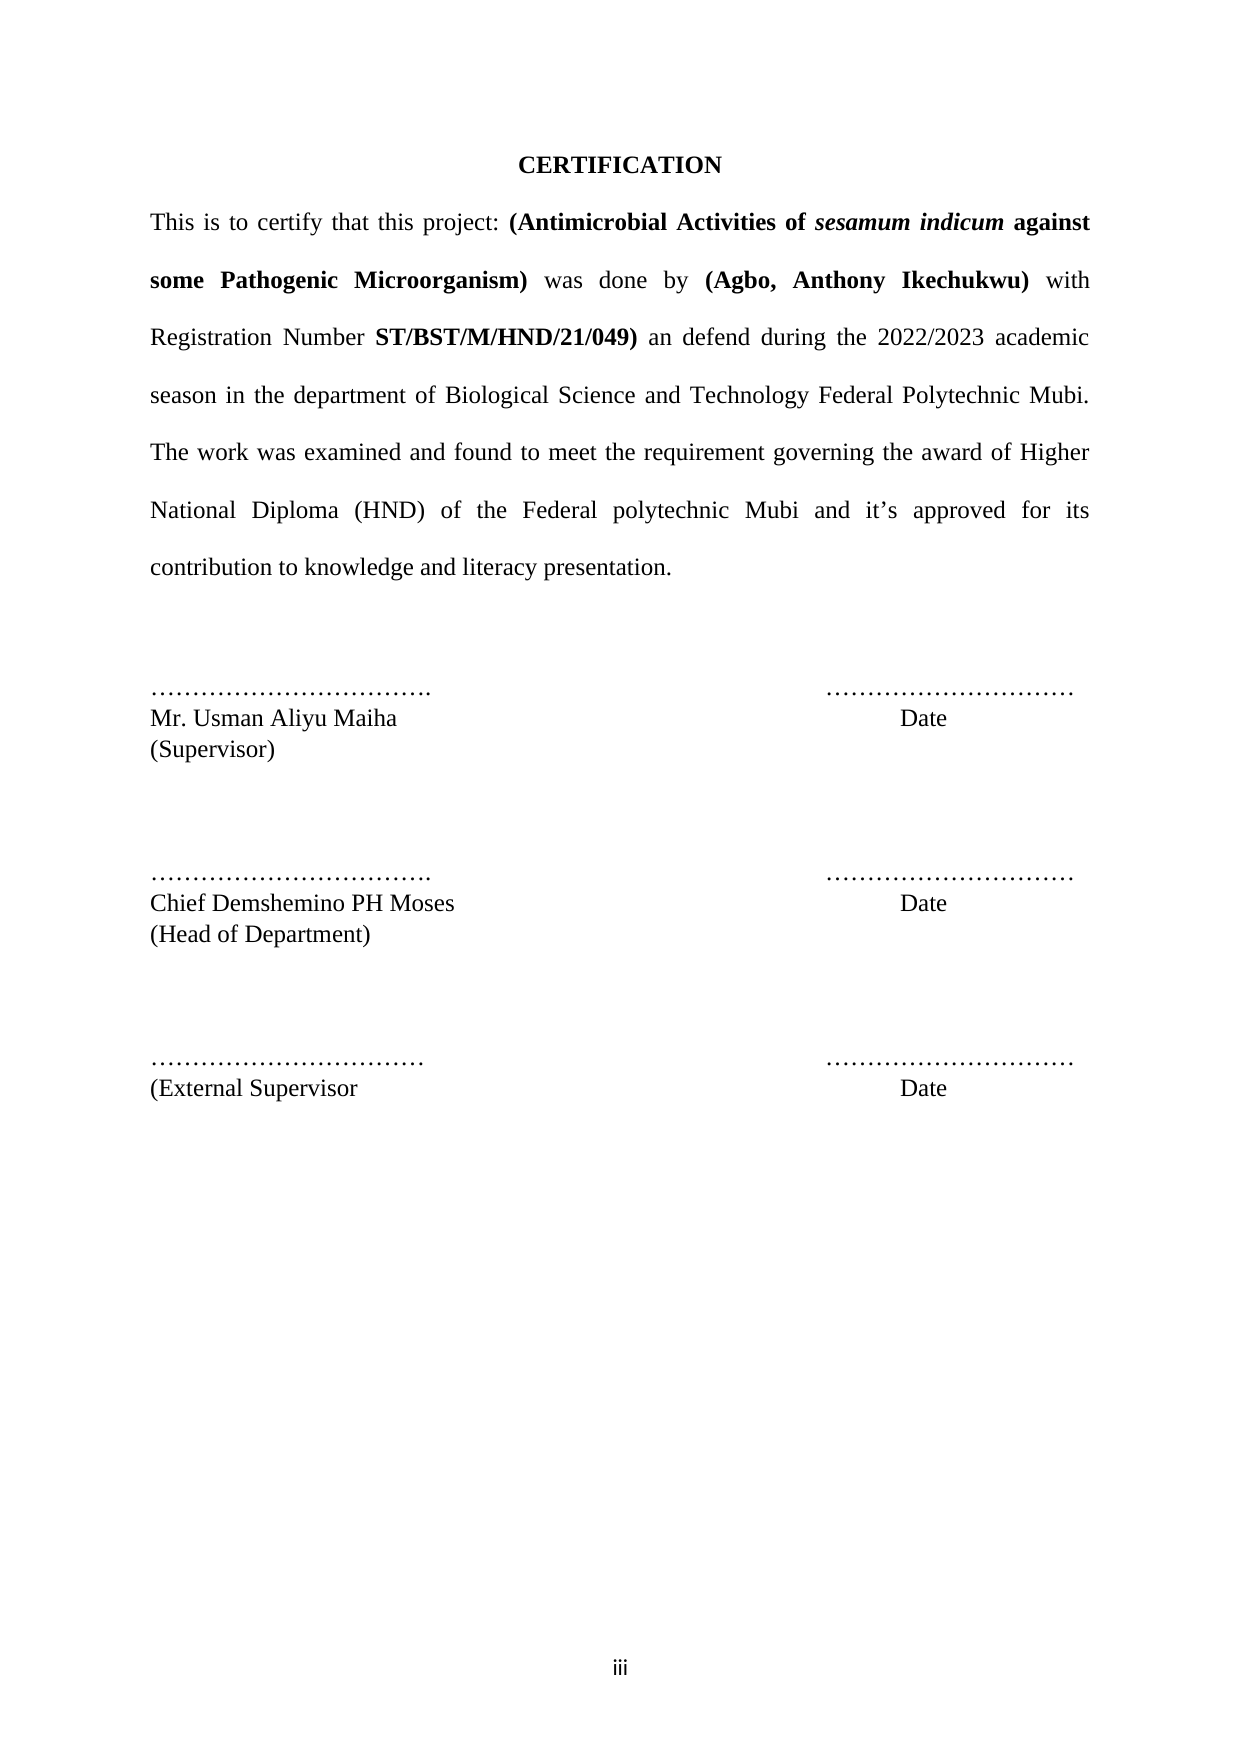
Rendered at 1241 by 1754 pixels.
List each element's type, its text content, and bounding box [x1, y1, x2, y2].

subtitle CERTIFICATION [149, 150, 1090, 179]
text Mr. Usman Aliyu Maiha Date [150, 703, 1090, 732]
text (Supervisor) [150, 734, 1090, 763]
text Chief Demshemino PH Moses Date [150, 888, 1090, 917]
text This is to certify that this project: (Antimicrobial Activities of sesamum indicum against some Pathogenic Microorganism) was done by (Agbo, Anthony Ikechukwu) with Registration Number ST/BST/M/HND/21/049) an defend during the 2022/2023 academic season in the department of Biological Science and Technology Federal Polytechnic Mubi. The work was examined and found to meet the requirement governing the award of Higher National Diploma (HND) of the Federal polytechnic Mubi and it’s approved for its contribution to knowledge and literacy presentation. [150, 207, 1090, 581]
text ……………………………. ………………………… [150, 672, 1090, 701]
text (External Supervisor Date [150, 1073, 1090, 1101]
text …………………………… ………………………… [150, 1042, 1090, 1070]
text ……………………………. ………………………… [150, 857, 1090, 886]
text (Head of Department) [150, 919, 1090, 948]
